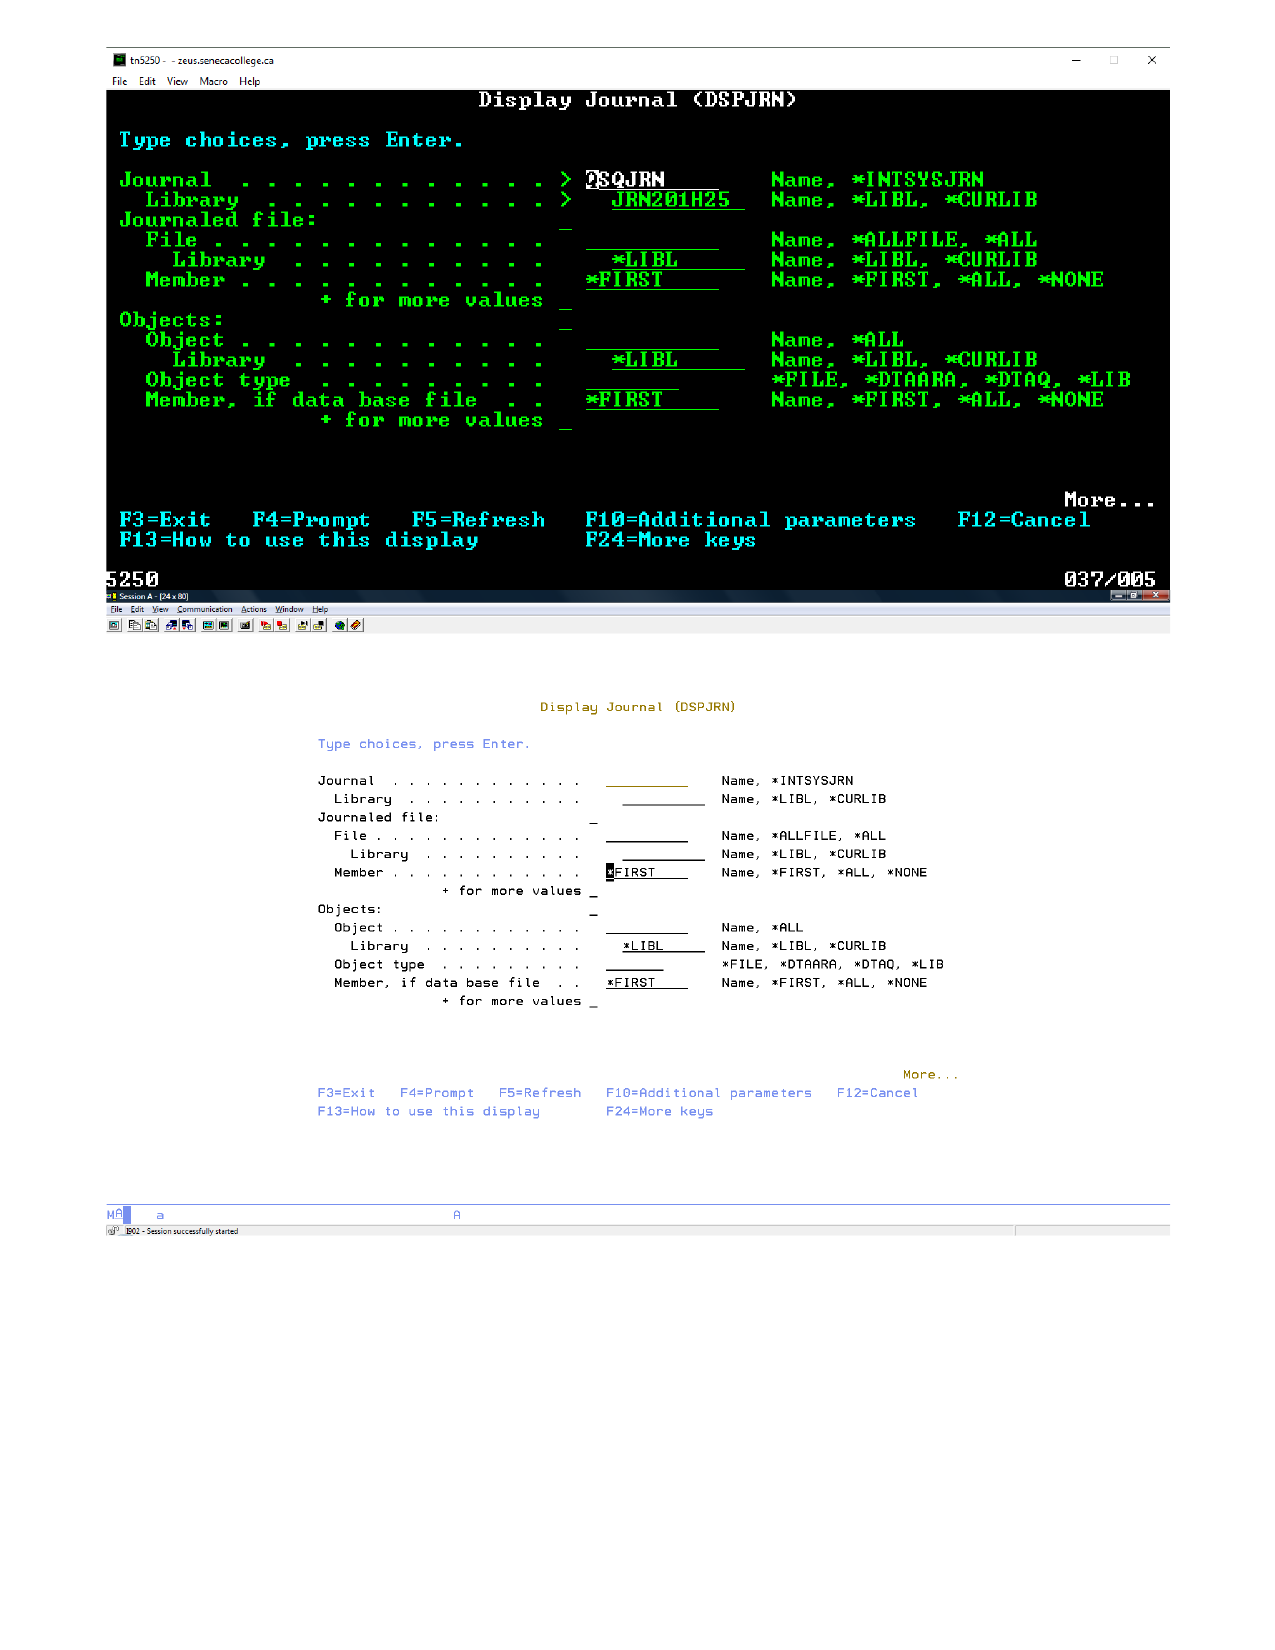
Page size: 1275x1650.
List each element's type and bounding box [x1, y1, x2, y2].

picture [106, 47, 1171, 1236]
